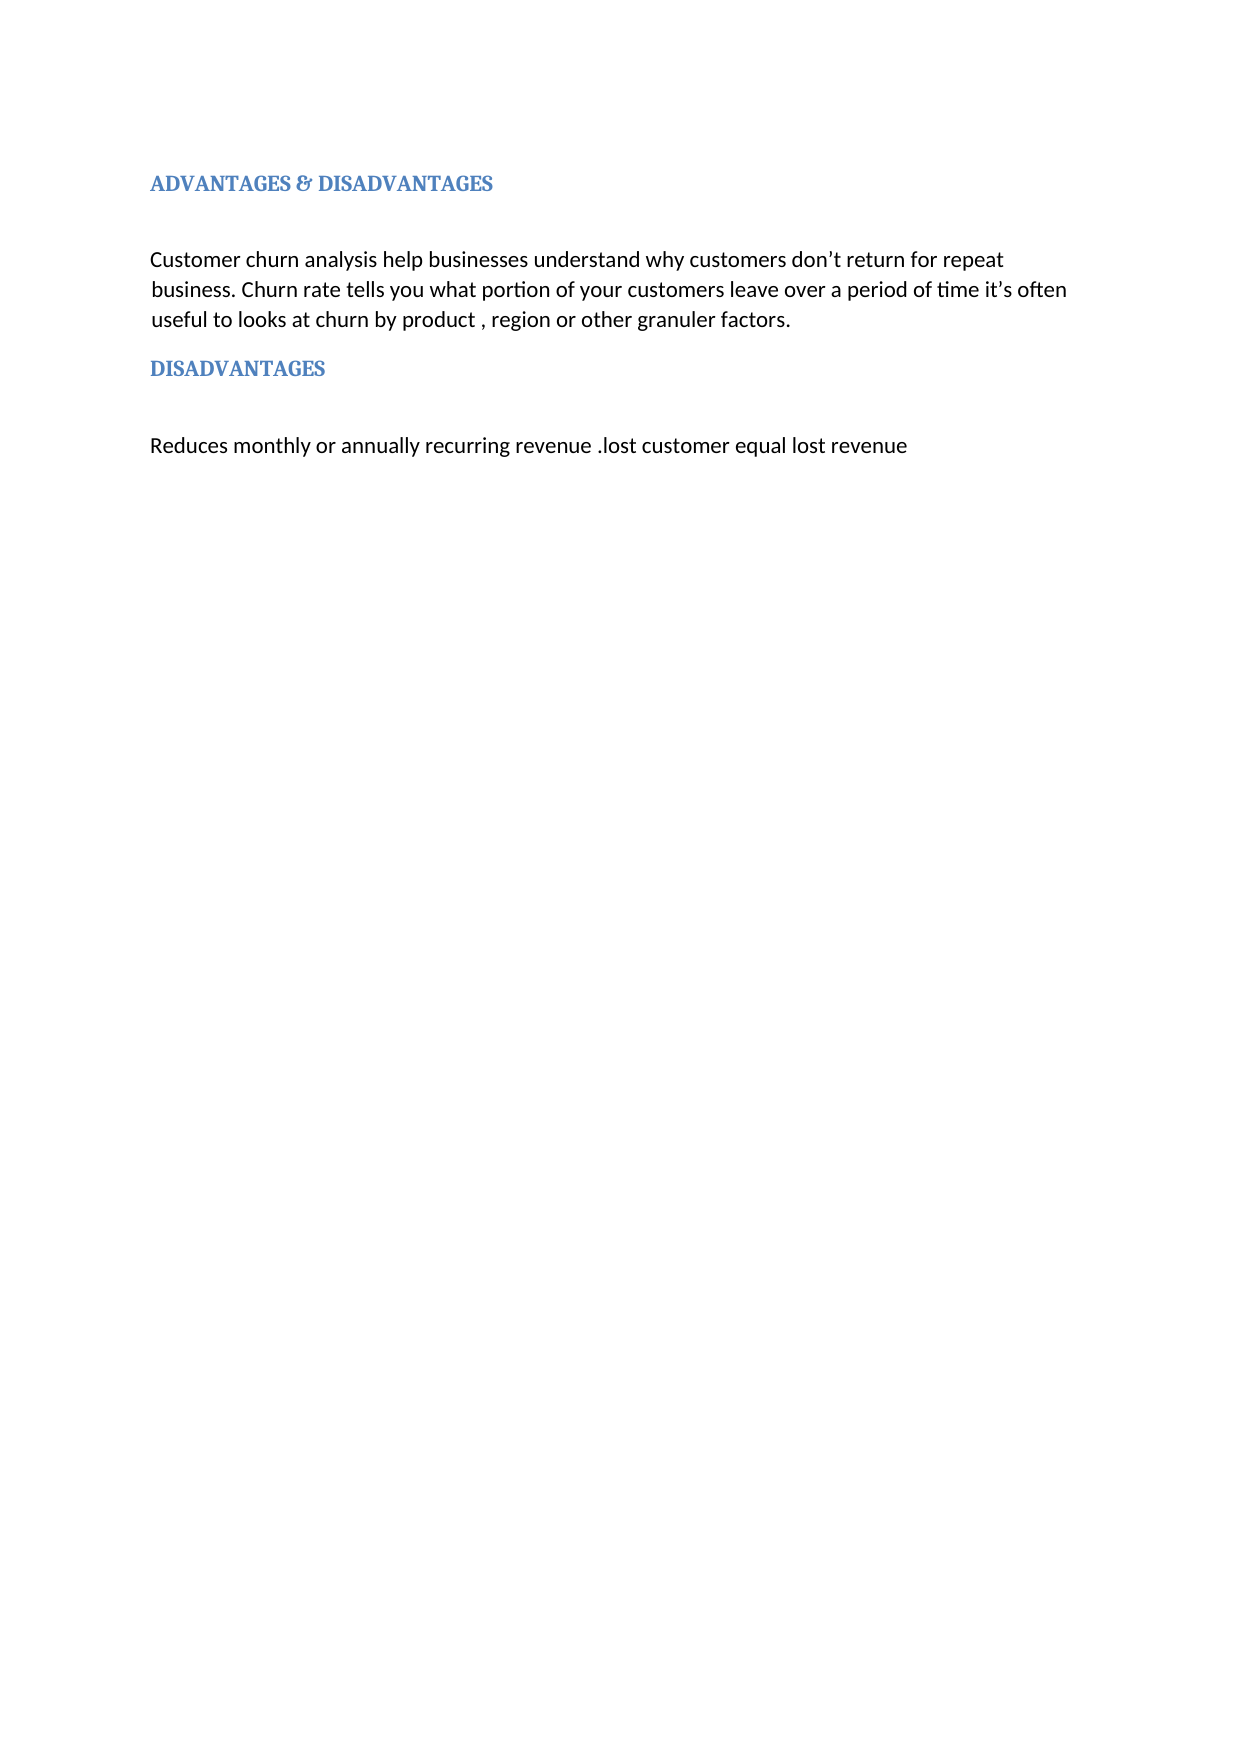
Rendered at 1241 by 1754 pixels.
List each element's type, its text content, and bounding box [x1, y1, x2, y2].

subtitle DISADVANTAGES [150, 356, 1090, 382]
subtitle ADVANTAGES & DISADVANTAGES [150, 171, 1090, 197]
text Reduces monthly or annually recurring revenue .lost customer equal lost revenue [150, 431, 1090, 459]
text Customer churn analysis help businesses understand why customers don’t return for repeat business. Churn rate tells you what portion of your customers leave over a period of time it’s often useful to looks at churn by product , region or other granuler factors. [150, 246, 1090, 333]
